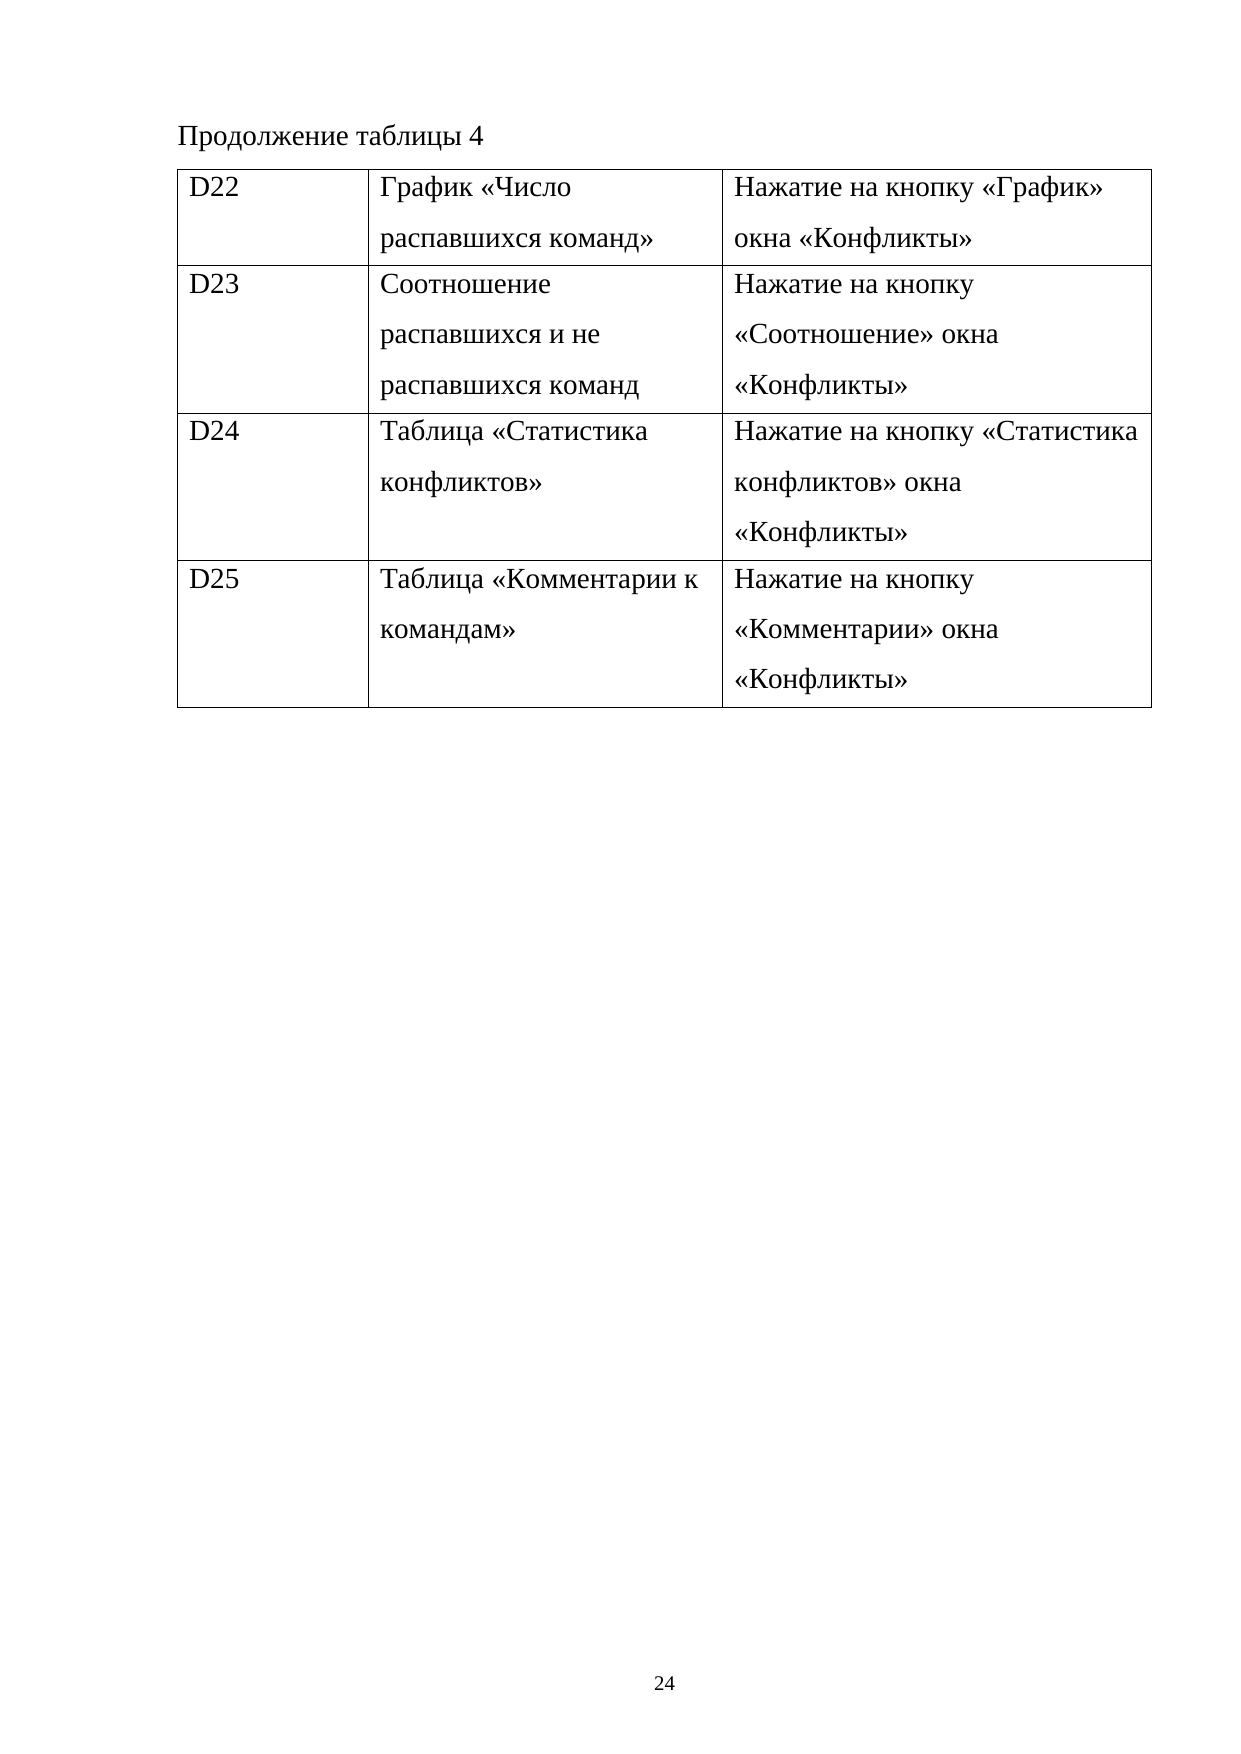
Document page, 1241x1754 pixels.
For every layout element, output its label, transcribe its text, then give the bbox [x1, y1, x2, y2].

table_cell D24 [178, 414, 368, 560]
table_header График «Число распавшихся команд» [369, 170, 722, 265]
table_header Нажатие на кнопку «График» окна «Конфликты» [723, 170, 1151, 265]
table_cell D23 [178, 266, 368, 412]
table_header D22 [178, 170, 368, 265]
table_cell Таблица «Статистика конфликтов» [369, 414, 722, 560]
table_cell Нажатие на кнопку «Комментарии» окна «Конфликты» [723, 561, 1151, 707]
table_cell D25 [178, 561, 368, 707]
text Продолжение таблицы 4 [177, 118, 1152, 152]
table_cell Нажатие на кнопку «Статистика конфликтов» окна «Конфликты» [723, 414, 1151, 560]
table_cell Таблица «Комментарии к командам» [369, 561, 722, 707]
table_cell Соотношение распавшихся и не распавшихся команд [369, 266, 722, 412]
table_cell Нажатие на кнопку «Соотношение» окна «Конфликты» [723, 266, 1151, 412]
